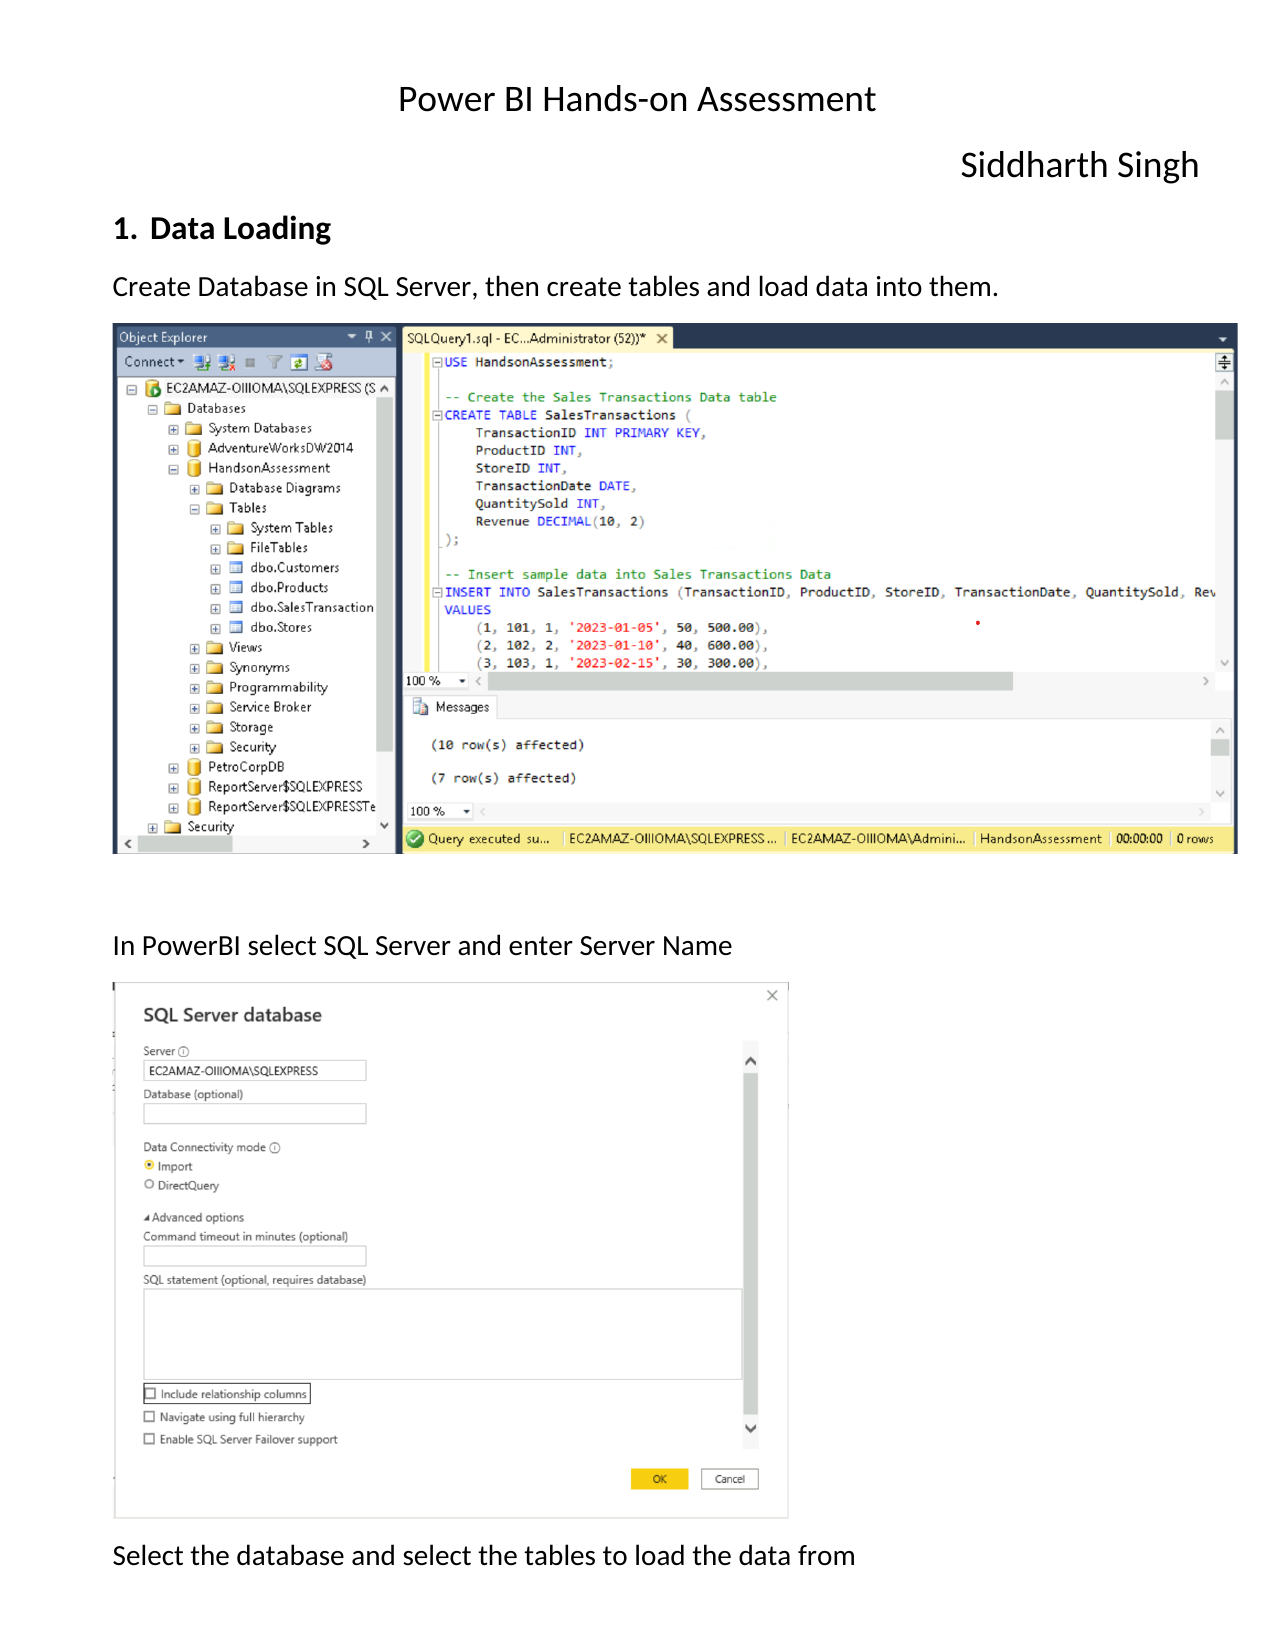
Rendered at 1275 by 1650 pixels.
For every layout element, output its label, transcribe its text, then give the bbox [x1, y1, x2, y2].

text Select the database and select the tables to load the data from [112, 1537, 1200, 1573]
text Power BI Hands-on Assessment [75, 75, 1200, 121]
text Siddharth Singh [75, 141, 1200, 187]
text Create Database in SQL Server, then create tables and load data into them. [112, 268, 1200, 303]
picture [112, 982, 789, 1519]
text In PowerBI select SQL Server and enter Server Name [112, 927, 1200, 963]
picture [112, 323, 1238, 854]
list Data Loading [112, 207, 1200, 248]
